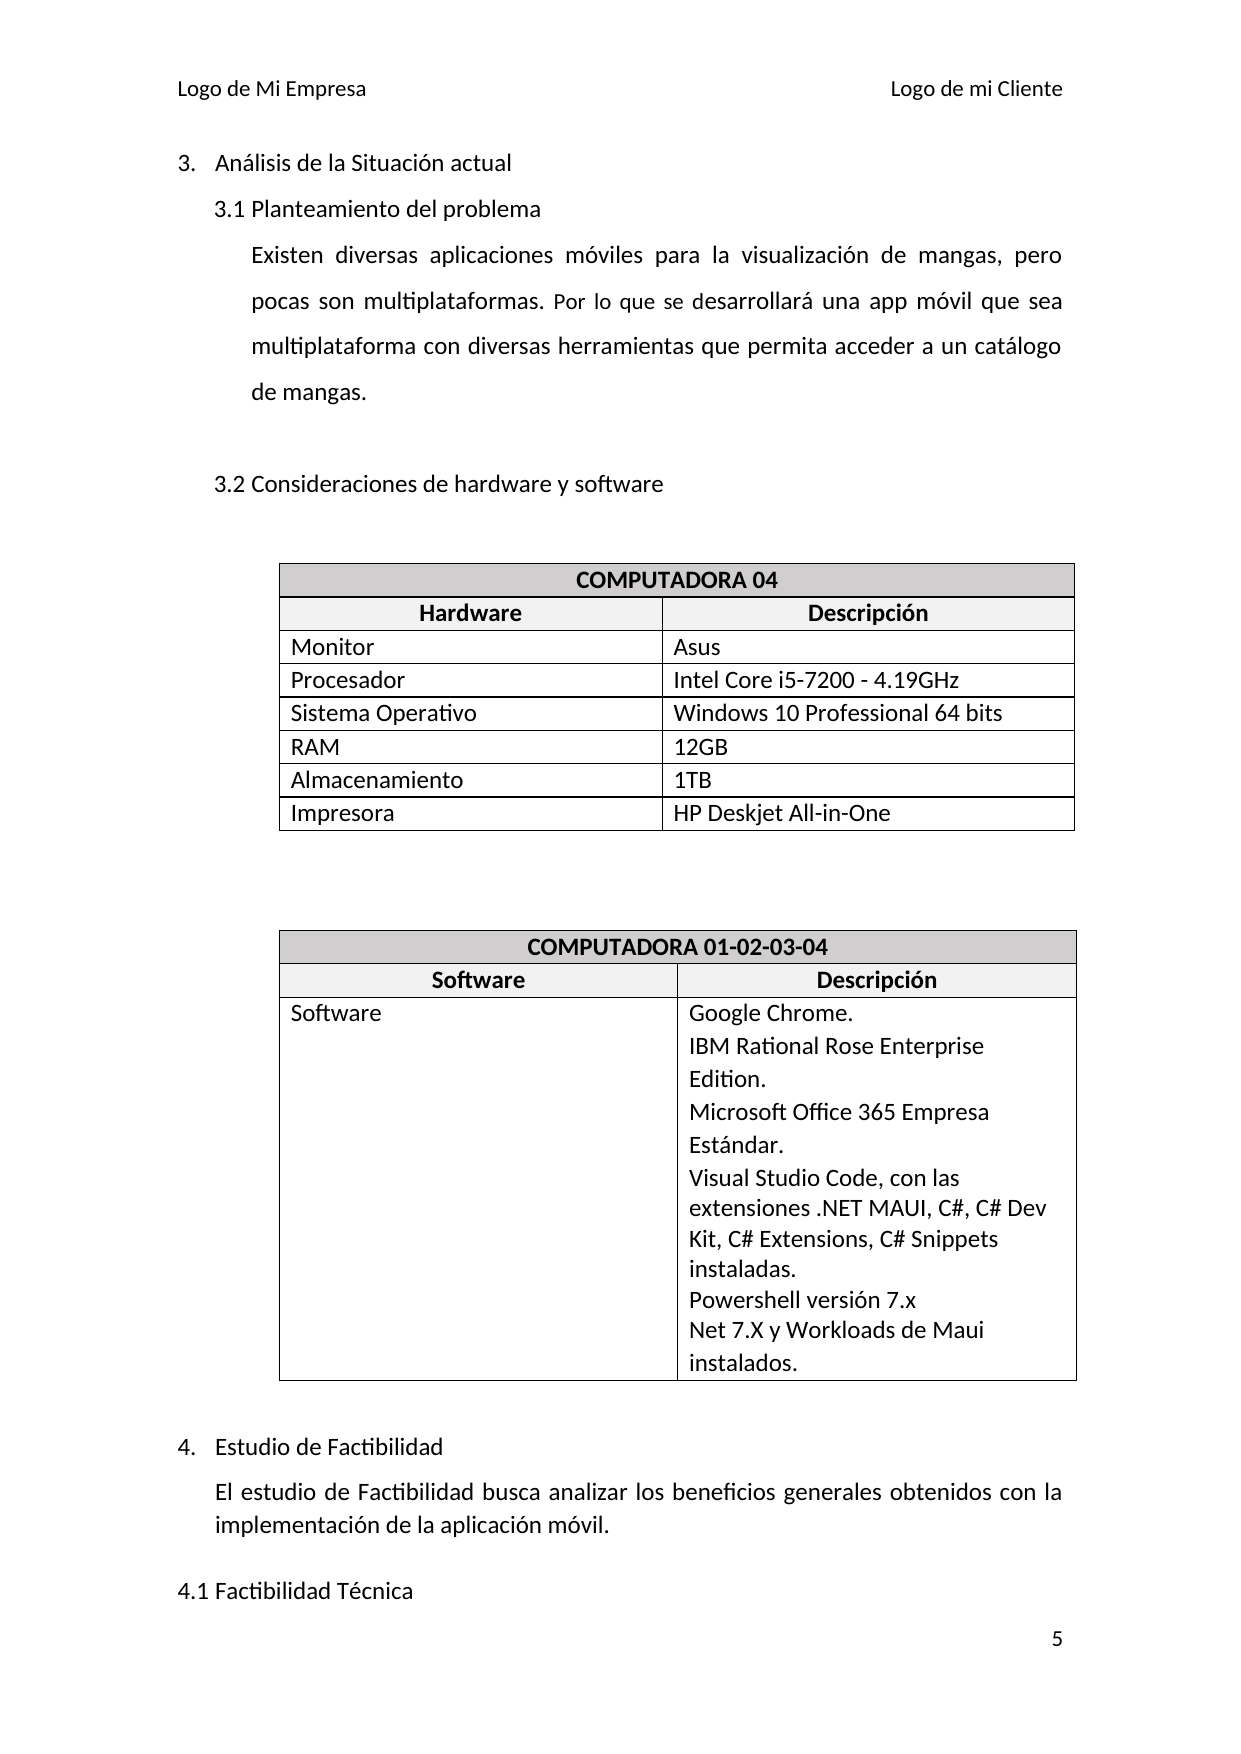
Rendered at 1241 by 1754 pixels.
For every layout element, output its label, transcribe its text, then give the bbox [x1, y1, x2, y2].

table_cell Hardware [280, 598, 662, 630]
table_header COMPUTADORA 01-02-03-04 [280, 931, 1076, 963]
table_cell Almacenamiento [280, 764, 662, 796]
table_header COMPUTADORA 04 [280, 564, 1074, 596]
table_cell Procesador [280, 664, 662, 696]
table_cell Software [280, 998, 677, 1380]
table_cell 1TB [663, 764, 1074, 796]
table_cell Impresora [280, 798, 662, 830]
table_cell RAM [280, 731, 662, 763]
list Consideraciones de hardware y software [213, 468, 1063, 498]
list Estudio de Factibilidad [177, 1431, 1063, 1461]
table_cell Software [280, 964, 677, 997]
list Existen diversas aplicaciones móviles para la visualización de mangas, pero pocas son multiplataformas. Por lo que se desarrollará una app móvil que sea multiplataforma con diversas herramientas que permita acceder a un catálogo de mangas. [251, 239, 1063, 407]
table_cell Descripción [678, 964, 1076, 997]
list Factibilidad Técnica [177, 1575, 1063, 1606]
table_cell 12GB [663, 731, 1074, 763]
list Planteamiento del problema [213, 193, 1063, 224]
table_cell Asus [663, 631, 1074, 663]
list Análisis de la Situación actual [177, 148, 1063, 178]
table_cell Descripción [663, 598, 1074, 630]
table_cell HP Deskjet All-in-One [663, 798, 1074, 830]
table_cell Monitor [280, 631, 662, 663]
table_cell Intel Core i5-7200 - 4.19GHz [663, 664, 1074, 696]
table_cell Windows 10 Professional 64 bits [663, 698, 1074, 730]
list El estudio de Factibilidad busca analizar los beneficios generales obtenidos con la implementación de la aplicación móvil. [215, 1476, 1063, 1540]
table_cell Google Chrome. IBM Rational Rose Enterprise Edition. Microsoft Office 365 Empresa Estándar. Visual Studio Code, con las extensiones .NET MAUI, C#, C# Dev Kit, C# Extensions, C# Snippets instaladas. Powershell versión 7.x Net 7.X y Workloads de Maui instalados. [678, 998, 1076, 1380]
table_cell Sistema Operativo [280, 698, 662, 730]
